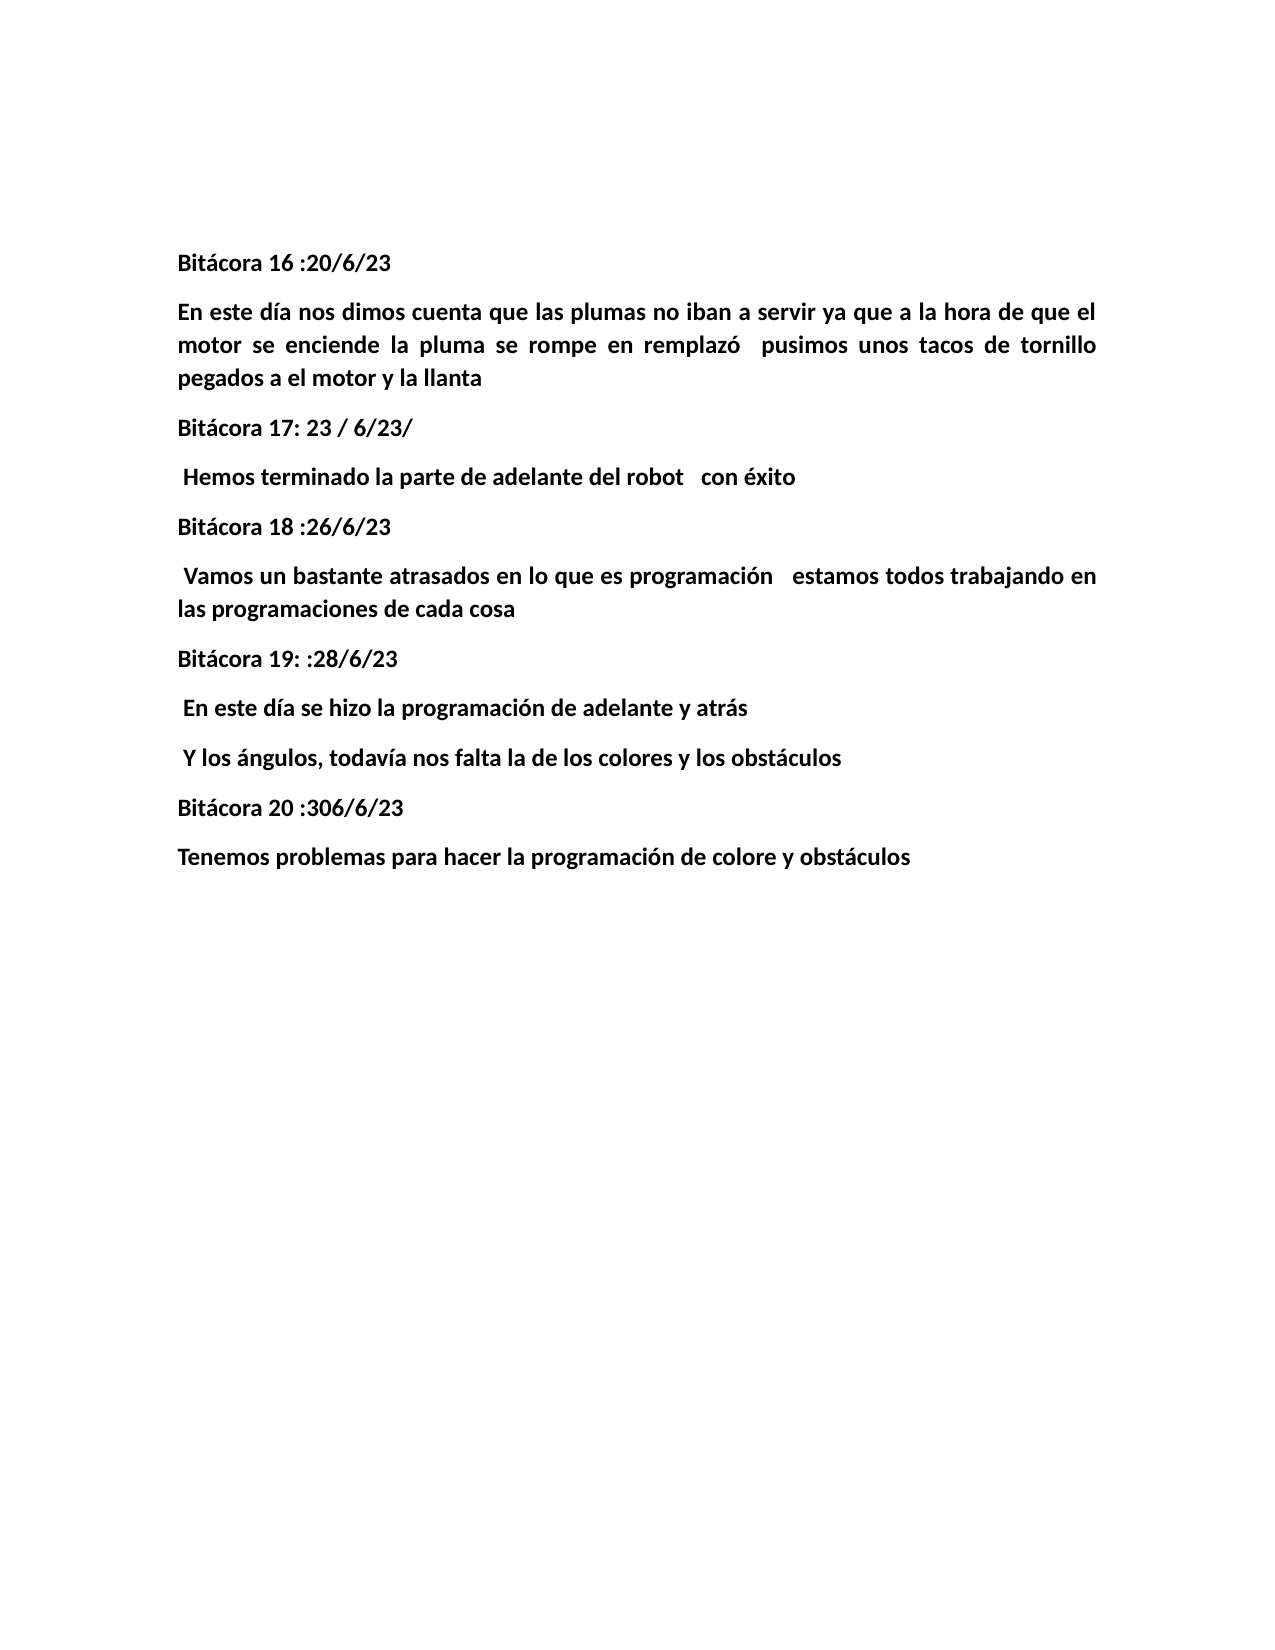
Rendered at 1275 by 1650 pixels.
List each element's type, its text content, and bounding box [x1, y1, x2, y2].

text Bitácora 20 :306/6/23 [177, 792, 1098, 822]
text Bitácora 18 :26/6/23 [177, 511, 1098, 541]
text Bitácora 17: 23 / 6/23/ [177, 412, 1098, 442]
text En este día nos dimos cuenta que las plumas no iban a servir ya que a la hora de que el motor se enciende la pluma se rompe en remplazó pusimos unos tacos de tornillo pegados a el motor y la llanta [177, 296, 1098, 393]
text Tenemos problemas para hacer la programación de colore y obstáculos [177, 841, 1098, 872]
text En este día se hizo la programación de adelante y atrás [177, 693, 1098, 723]
text Hemos terminado la parte de adelante del robot con éxito [177, 461, 1098, 492]
text Vamos un bastante atrasados en lo que es programación estamos todos trabajando en las programaciones de cada cosa [177, 561, 1098, 624]
text Bitácora 16 :20/6/23 [177, 247, 1098, 277]
text Y los ángulos, todavía nos falta la de los colores y los obstáculos [177, 742, 1098, 773]
text Bitácora 19: :28/6/23 [177, 643, 1098, 673]
